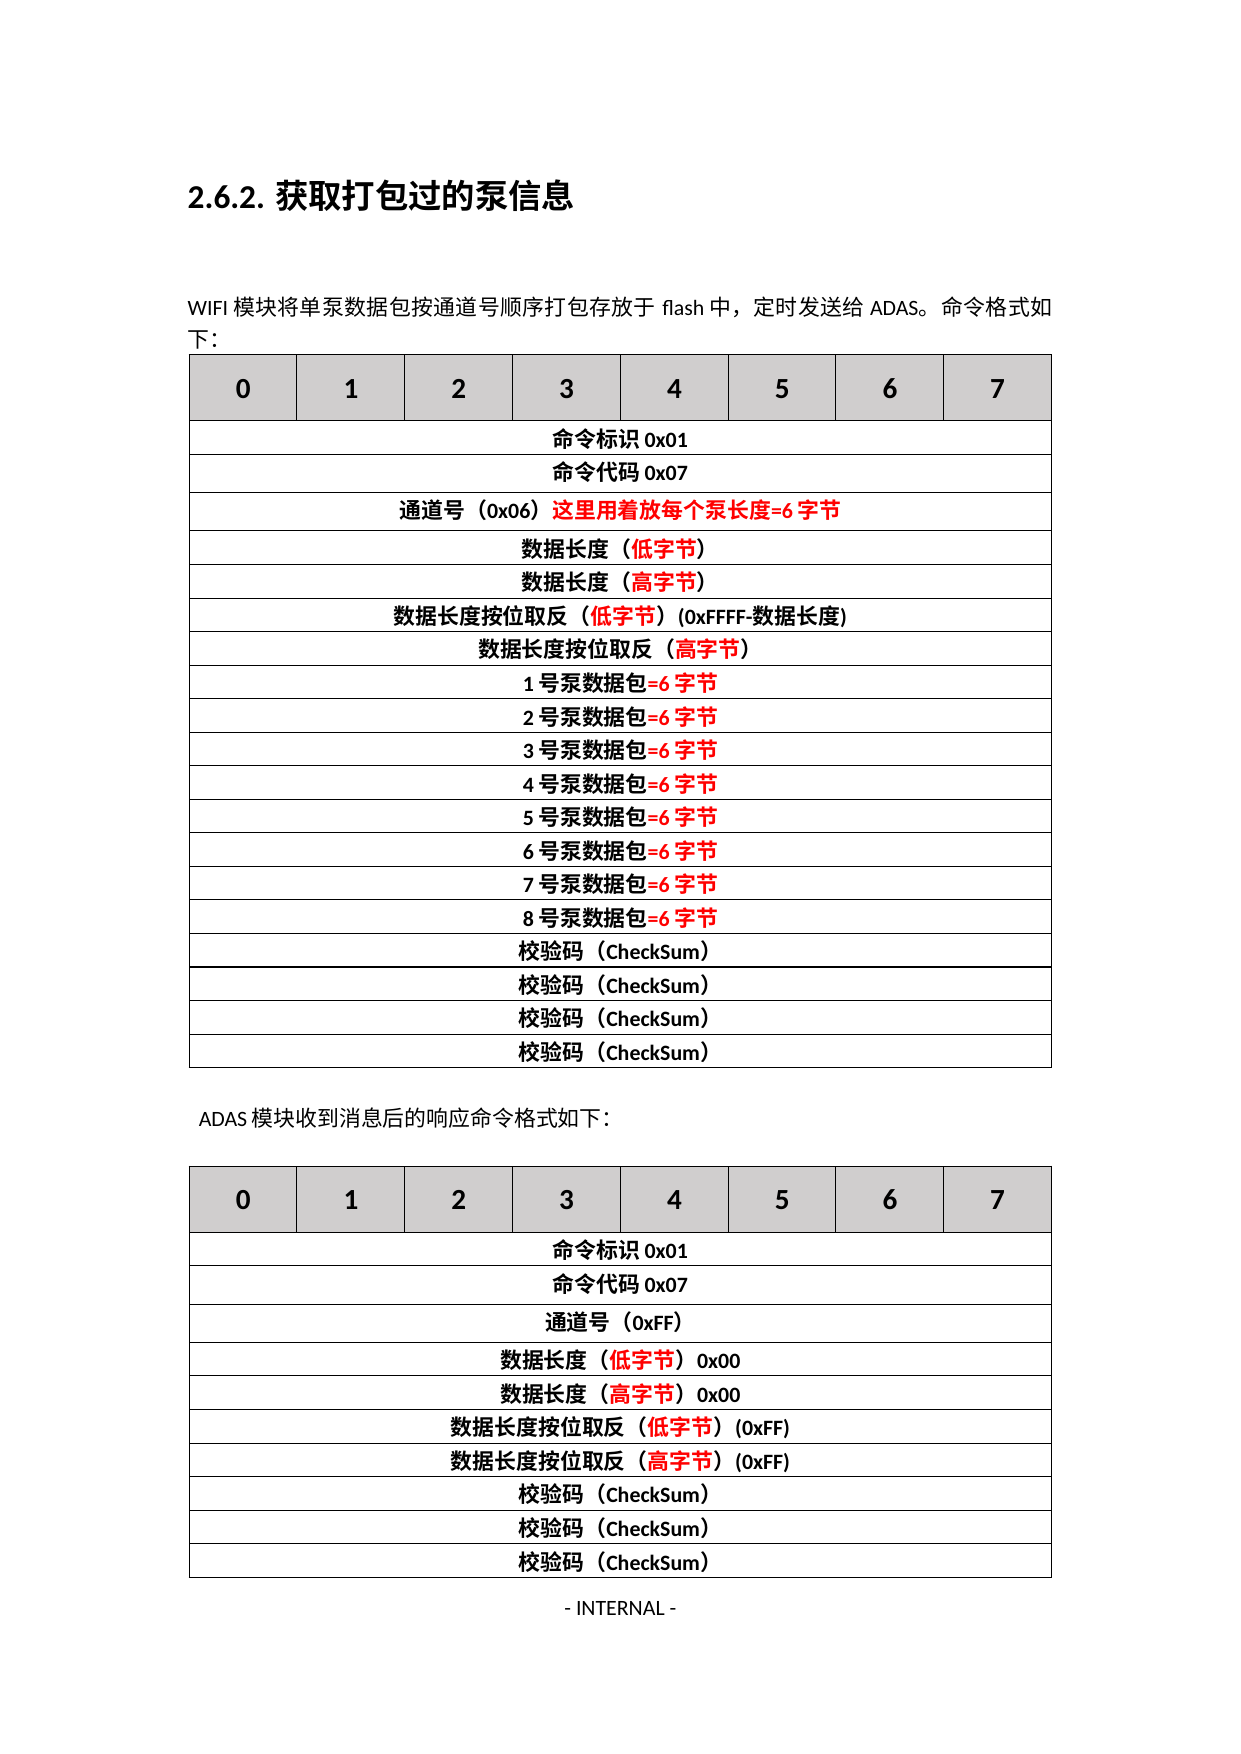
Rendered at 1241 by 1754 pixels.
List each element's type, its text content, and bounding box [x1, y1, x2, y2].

table_header 1 [297, 1167, 404, 1232]
table_cell 6号泵数据包=6字节 [190, 833, 1051, 866]
table_header 0 [190, 355, 296, 420]
table_cell 数据长度（高字节） [190, 565, 1051, 597]
table_cell 8号泵数据包=6字节 [190, 900, 1051, 933]
table_cell 3号泵数据包=6字节 [190, 733, 1051, 765]
table_header 4 [621, 355, 728, 420]
table_cell 命令代码0x07 [190, 1266, 1051, 1303]
table_header 6 [836, 355, 943, 420]
subtitle 获取打包过的泵信息 [187, 162, 1053, 227]
table_header 5 [729, 1167, 835, 1232]
table_header 0 [190, 1167, 296, 1232]
table_cell 通道号（0x06）这里用着放每个泵长度=6字节 [190, 493, 1051, 530]
table_cell 数据长度按位取反（低字节）(0xFFFF-数据长度) [190, 599, 1051, 631]
table_cell 命令标识0x01 [190, 1233, 1051, 1265]
table_cell 命令代码0x07 [190, 455, 1051, 492]
table_cell 2号泵数据包=6字节 [190, 699, 1051, 732]
table_header 3 [513, 1167, 620, 1232]
table_cell 数据长度（高字节）0x00 [190, 1376, 1051, 1409]
table_header 5 [729, 355, 835, 420]
table_cell 4号泵数据包=6字节 [190, 766, 1051, 799]
table_cell 校验码（CheckSum） [190, 1001, 1051, 1033]
table_cell 数据长度按位取反（高字节） [190, 632, 1051, 664]
table_cell 数据长度（低字节） [190, 531, 1051, 564]
table_header 7 [944, 355, 1051, 420]
table_header 7 [944, 1167, 1051, 1232]
table_cell 数据长度（低字节）0x00 [190, 1343, 1051, 1375]
table_header 3 [513, 355, 620, 420]
table_cell 数据长度按位取反（低字节）(0xFF) [190, 1410, 1051, 1442]
table_cell 数据长度按位取反（高字节）(0xFF) [190, 1444, 1051, 1476]
table_cell 1号泵数据包=6字节 [190, 666, 1051, 698]
table_cell 校验码（CheckSum） [190, 968, 1051, 1000]
text ADAS模块收到消息后的响应命令格式如下： [187, 1101, 1053, 1133]
table_header 1 [297, 355, 404, 420]
table_cell 校验码（CheckSum） [190, 1544, 1051, 1577]
table_cell 校验码（CheckSum） [190, 1477, 1051, 1509]
table_cell 7号泵数据包=6字节 [190, 867, 1051, 899]
text WIFI模块将单泵数据包按通道号顺序打包存放于flash中，定时发送给ADAS。命令格式如下： [187, 289, 1053, 354]
table_cell 校验码（CheckSum） [190, 1035, 1051, 1067]
table_cell 命令标识0x01 [190, 421, 1051, 454]
table_header 4 [621, 1167, 728, 1232]
table_cell 通道号（0xFF） [190, 1305, 1051, 1342]
table_cell 校验码（CheckSum） [190, 934, 1051, 966]
table_header 2 [405, 355, 512, 420]
table_header 6 [836, 1167, 943, 1232]
table_cell 5号泵数据包=6字节 [190, 800, 1051, 832]
table_cell 校验码（CheckSum） [190, 1511, 1051, 1543]
table_header 2 [405, 1167, 512, 1232]
